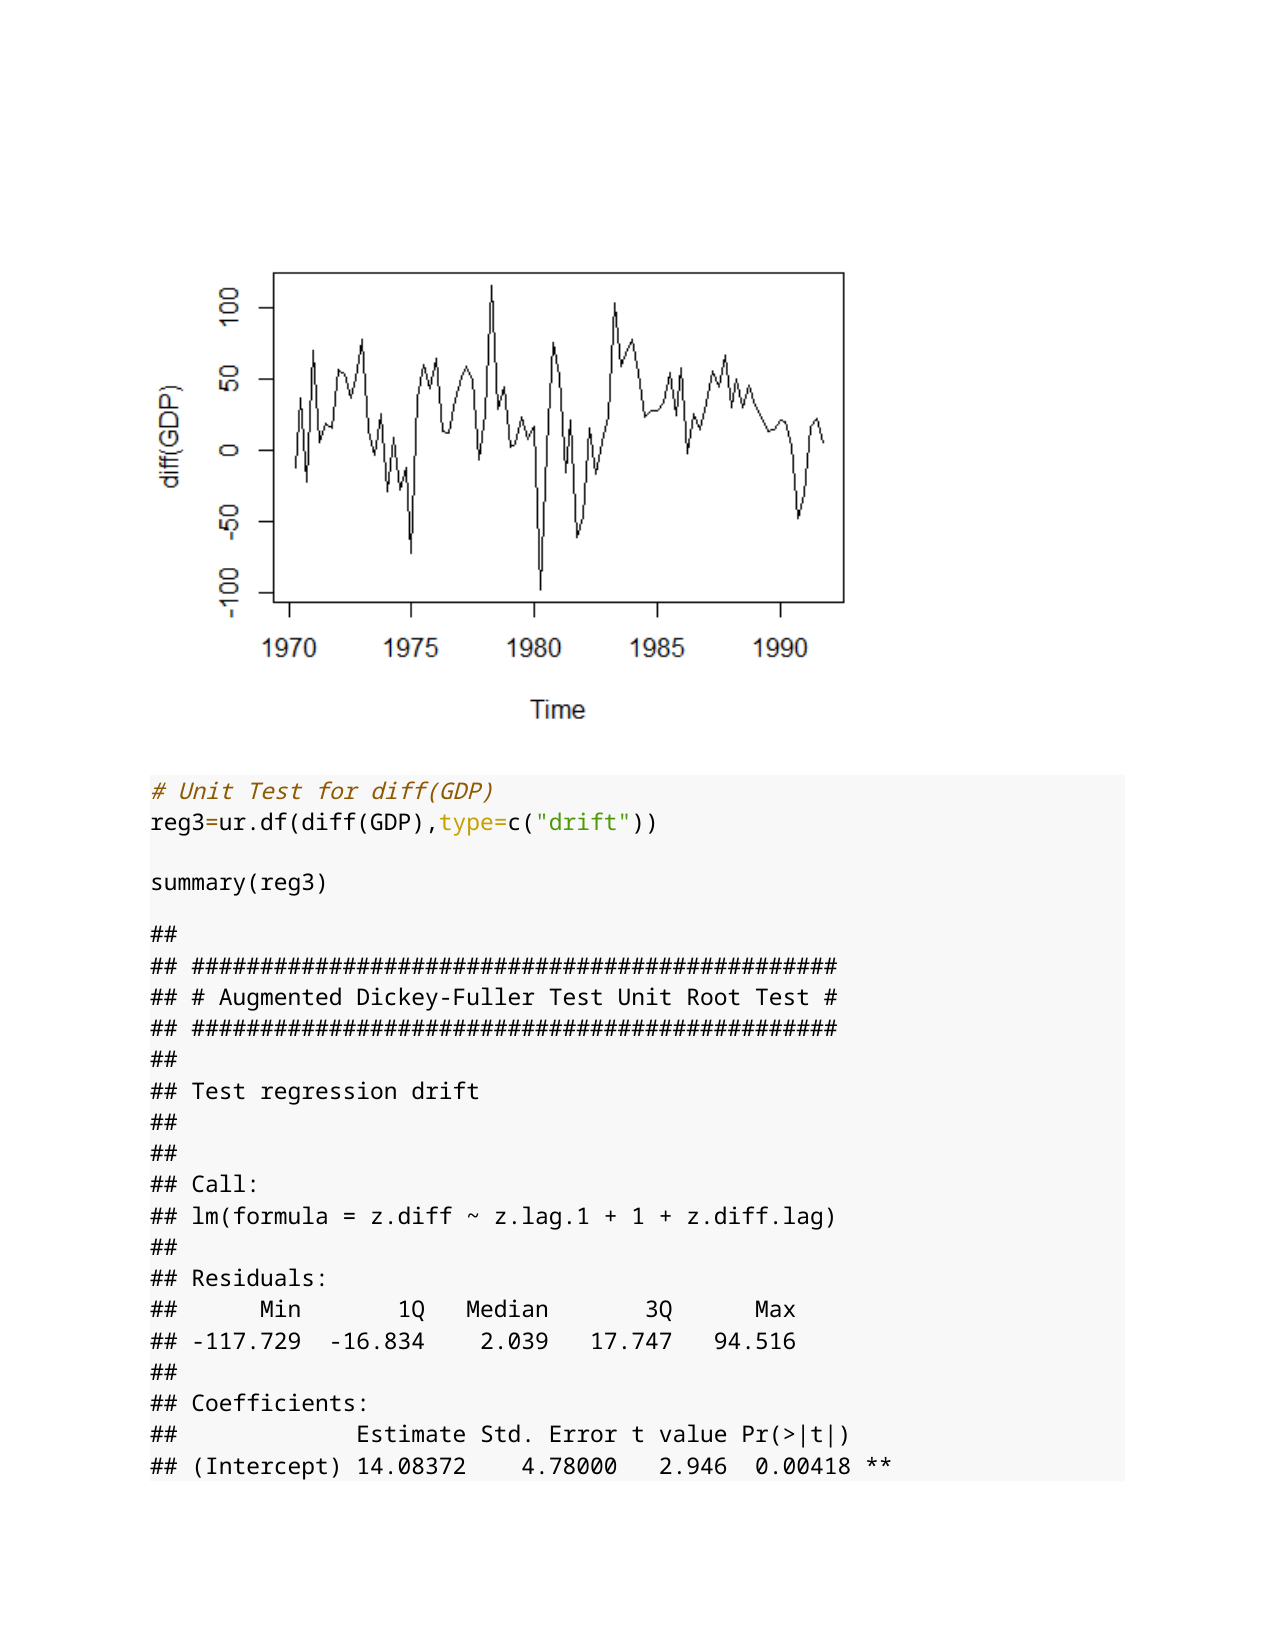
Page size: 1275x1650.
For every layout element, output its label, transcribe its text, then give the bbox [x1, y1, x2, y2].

text # Unit Test for diff(GDP) reg3=ur.df(diff(GDP),type=c("drift")) summary(reg3) [150, 775, 1125, 898]
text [150, 918, 1125, 1481]
picture [150, 150, 908, 757]
